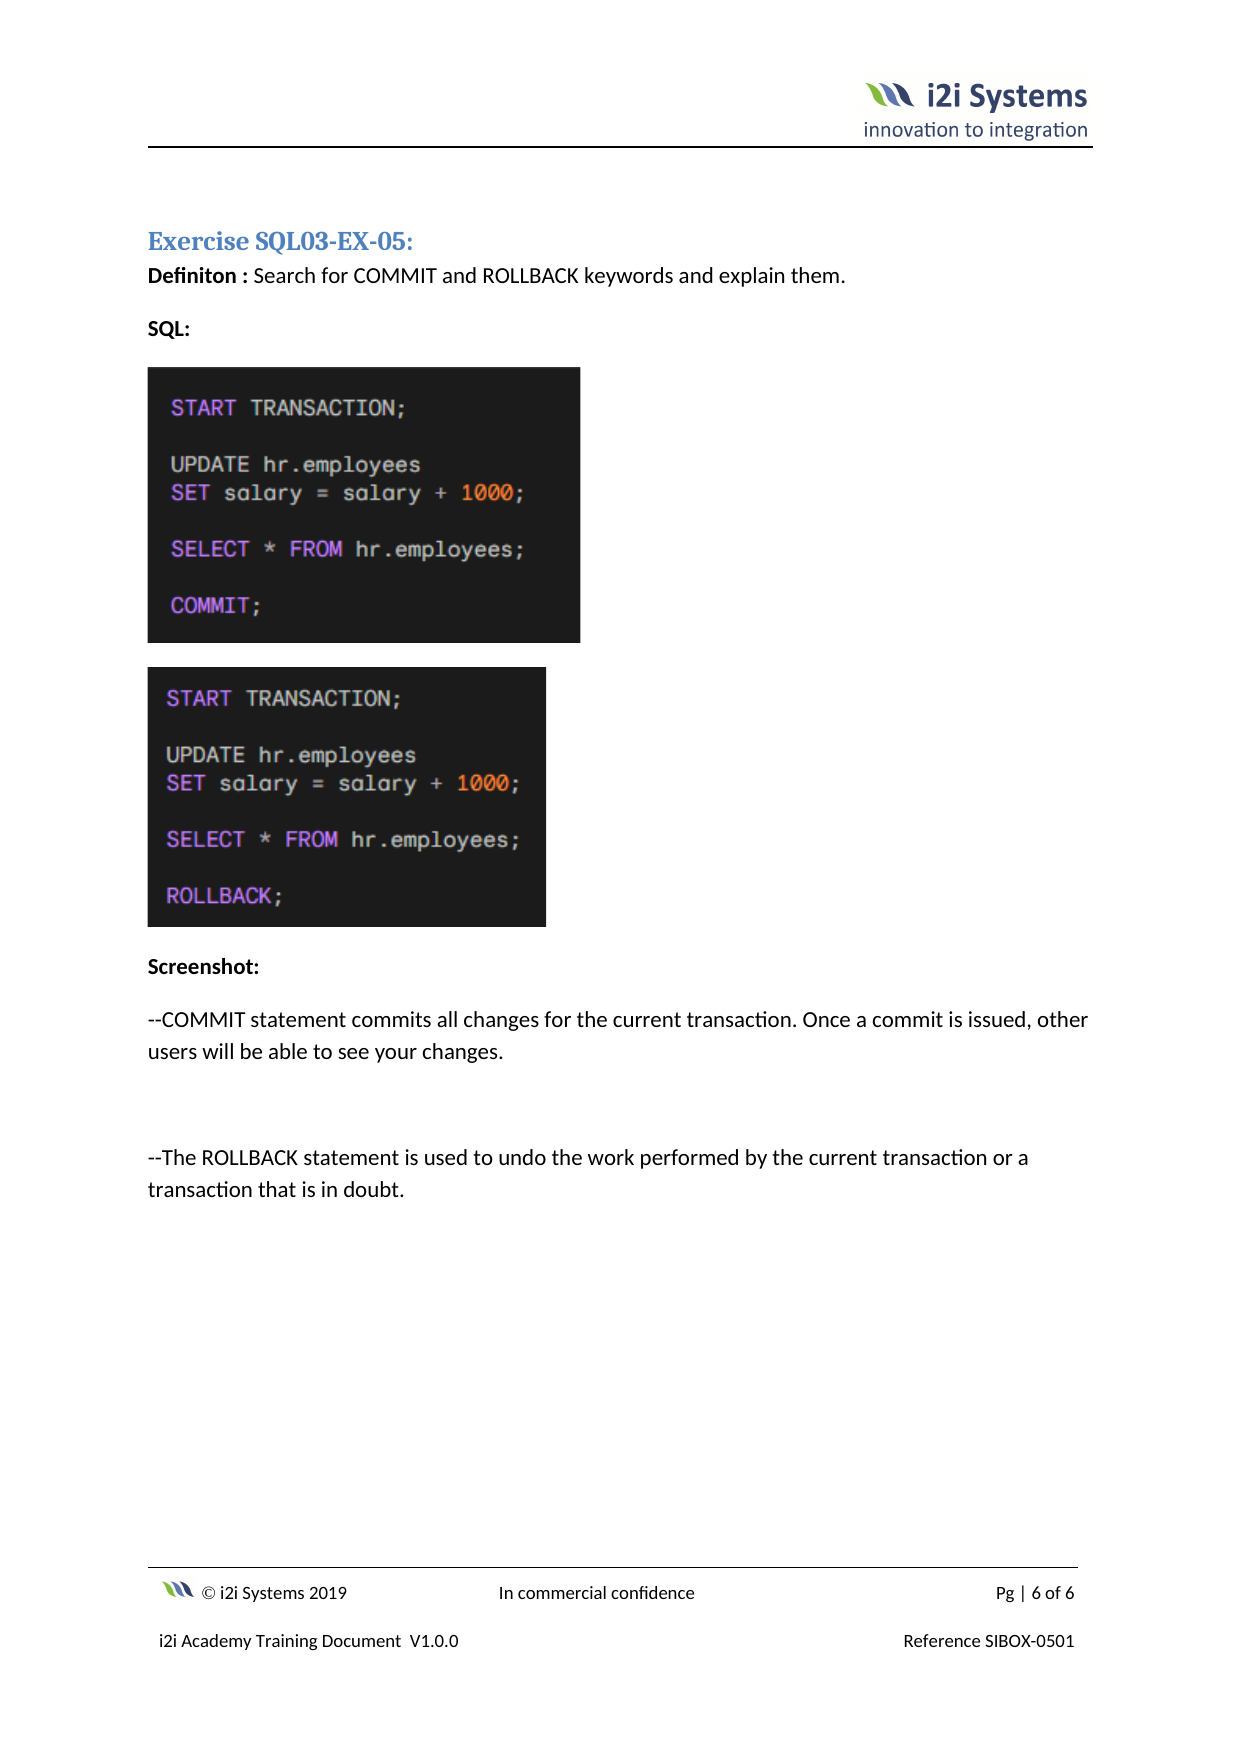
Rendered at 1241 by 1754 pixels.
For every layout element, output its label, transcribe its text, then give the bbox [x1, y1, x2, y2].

picture [857, 73, 1094, 145]
text --COMMIT statement commits all changes for the current transaction. Once a commit is issued, other users will be able to see your changes. [148, 1005, 1093, 1065]
text SQL: [148, 314, 1093, 342]
picture [147, 367, 581, 643]
subtitle Exercise SQL03-EX-05: [148, 226, 1093, 257]
picture [147, 667, 547, 927]
text --The ROLLBACK statement is used to undo the work performed by the current transaction or a transaction that is in doubt. [148, 1143, 1093, 1203]
text Definiton : Search for COMMIT and ROLLBACK keywords and explain them. [148, 261, 1093, 289]
text Screenshot: [148, 952, 1093, 980]
picture [158, 1576, 197, 1600]
